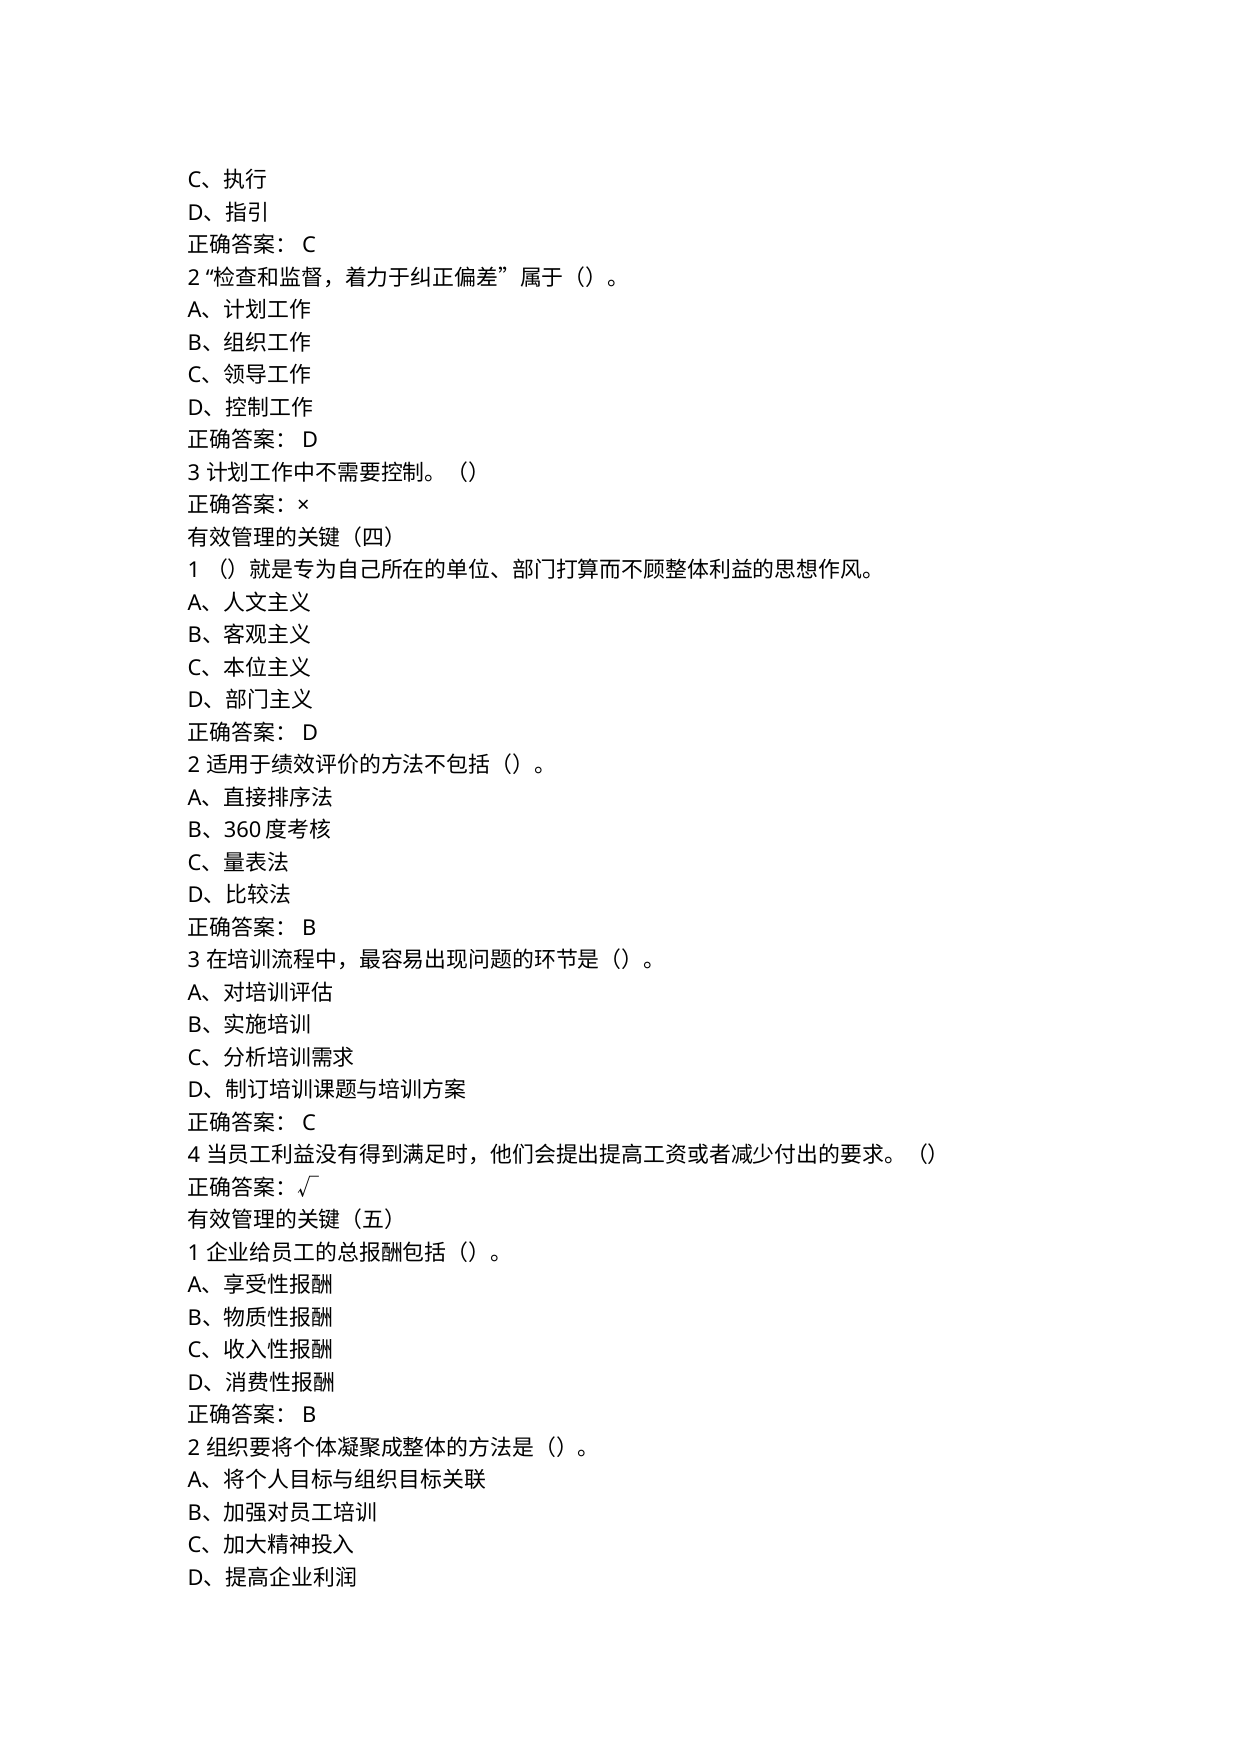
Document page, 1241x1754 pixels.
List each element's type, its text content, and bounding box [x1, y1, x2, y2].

text 2 组织要将个体凝聚成整体的方法是（）。 [187, 1429, 1053, 1462]
text A、对培训评估 [187, 974, 1053, 1007]
text C、本位主义 [187, 649, 1053, 682]
text 2 适用于绩效评价的方法不包括（）。 [187, 747, 1053, 779]
text 正确答案：× [187, 487, 1053, 519]
text A、享受性报酬 [187, 1267, 1053, 1299]
text 正确答案：√ [187, 1169, 1053, 1202]
text D、制订培训课题与培训方案 [187, 1072, 1053, 1104]
text B、360度考核 [187, 812, 1053, 844]
text 3 在培训流程中，最容易出现问题的环节是（）。 [187, 942, 1053, 974]
text C、收入性报酬 [187, 1332, 1053, 1364]
text D、控制工作 [187, 389, 1053, 422]
text B、物质性报酬 [187, 1299, 1053, 1332]
text 4 当员工利益没有得到满足时，他们会提出提高工资或者减少付出的要求。（） [187, 1137, 1053, 1169]
text A、直接排序法 [187, 779, 1053, 812]
text D、提高企业利润 [187, 1559, 1053, 1592]
text C、领导工作 [187, 357, 1053, 389]
text 正确答案： B [187, 909, 1053, 942]
text D、比较法 [187, 877, 1053, 909]
text D、消费性报酬 [187, 1364, 1053, 1397]
text 1 企业给员工的总报酬包括（）。 [187, 1234, 1053, 1267]
text C、分析培训需求 [187, 1039, 1053, 1072]
text B、组织工作 [187, 324, 1053, 357]
text 正确答案： C [187, 1104, 1053, 1137]
text 2 “检查和监督，着力于纠正偏差”属于（）。 [187, 259, 1053, 292]
text A、将个人目标与组织目标关联 [187, 1462, 1053, 1494]
text 正确答案： C [187, 227, 1053, 259]
text C、执行 [187, 162, 1053, 194]
text 1 （）就是专为自己所在的单位、部门打算而不顾整体利益的思想作风。 [187, 552, 1053, 584]
text 3 计划工作中不需要控制。（） [187, 454, 1053, 487]
text 有效管理的关键（五） [187, 1202, 1053, 1234]
text B、加强对员工培训 [187, 1494, 1053, 1527]
text C、量表法 [187, 844, 1053, 877]
text 有效管理的关键（四） [187, 519, 1053, 552]
text D、部门主义 [187, 682, 1053, 714]
text C、加大精神投入 [187, 1527, 1053, 1559]
text D、指引 [187, 194, 1053, 227]
text B、客观主义 [187, 617, 1053, 649]
text A、人文主义 [187, 584, 1053, 617]
text 正确答案： D [187, 714, 1053, 747]
text B、实施培训 [187, 1007, 1053, 1039]
text A、计划工作 [187, 292, 1053, 324]
text 正确答案： B [187, 1397, 1053, 1429]
text 正确答案： D [187, 422, 1053, 454]
